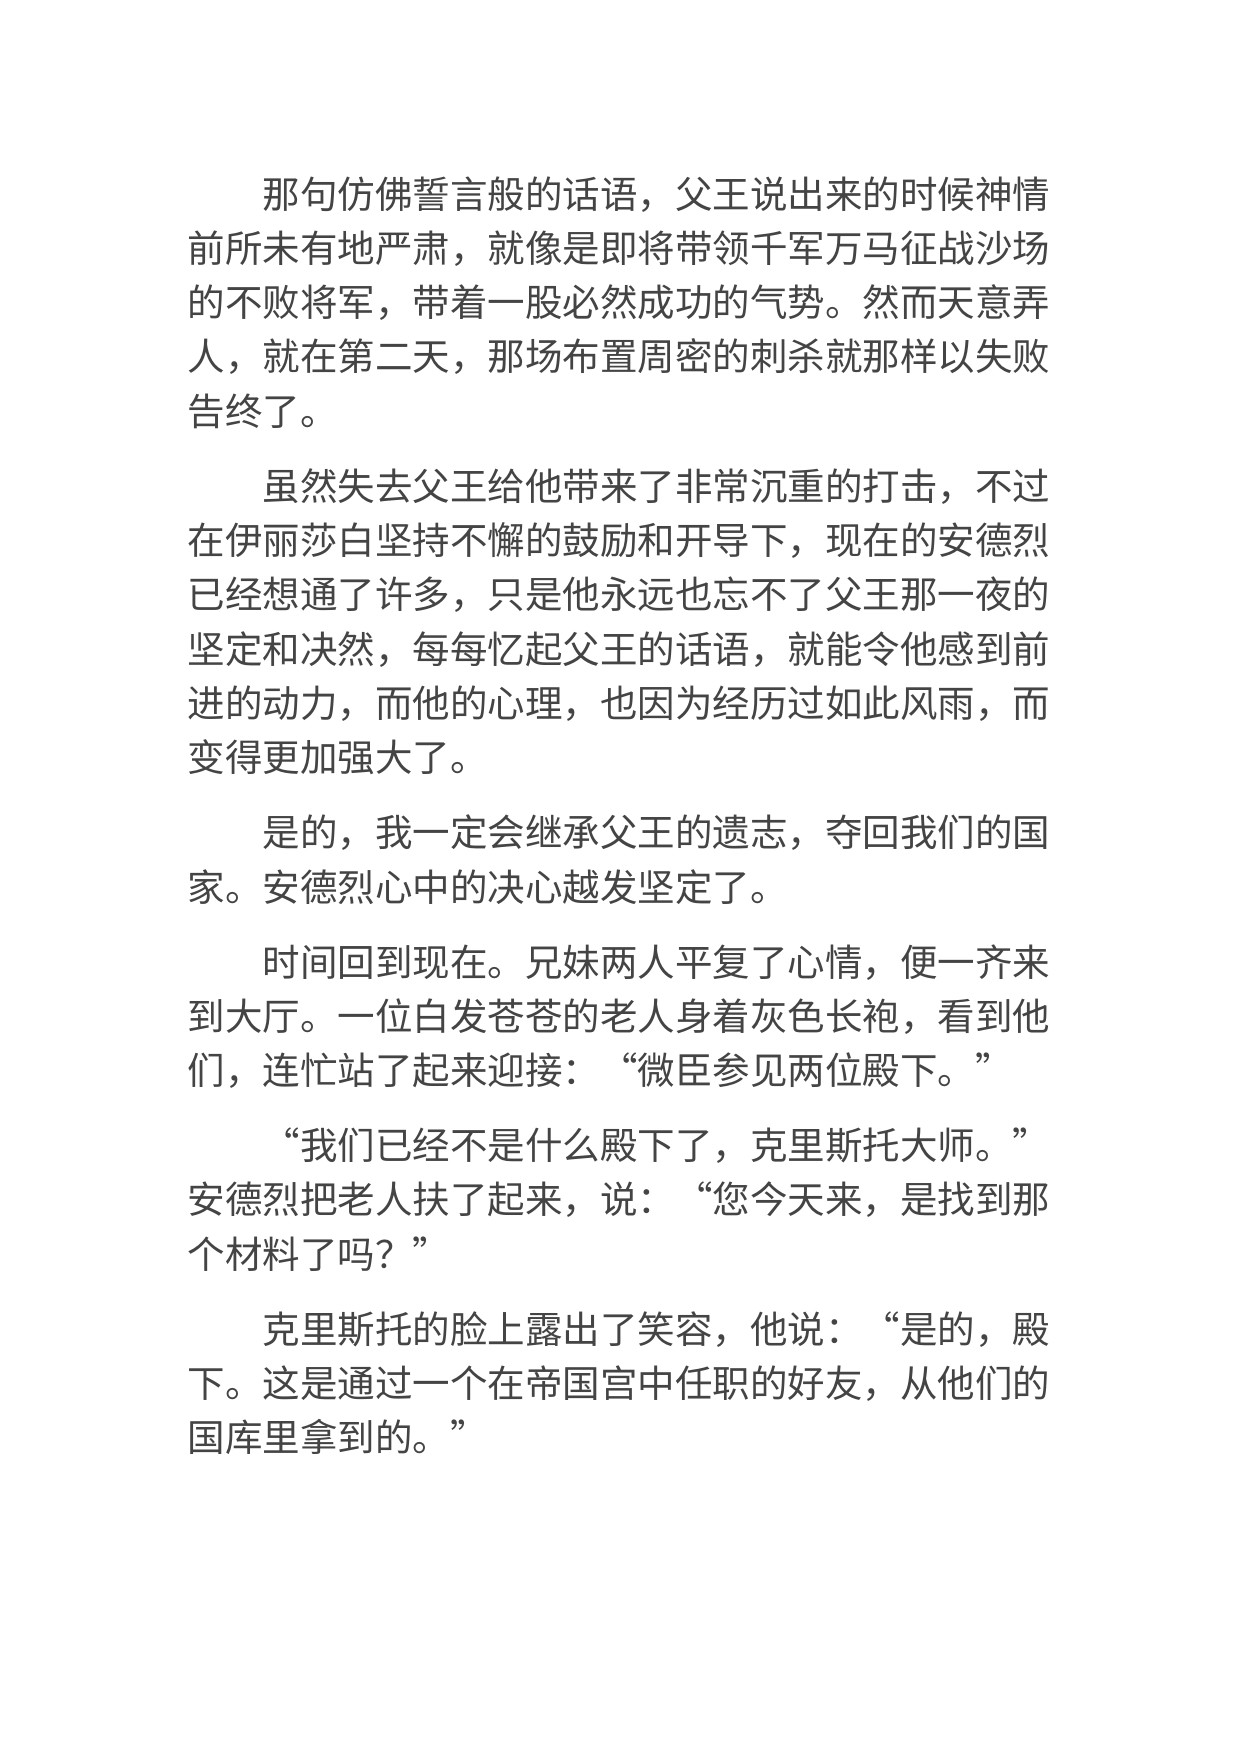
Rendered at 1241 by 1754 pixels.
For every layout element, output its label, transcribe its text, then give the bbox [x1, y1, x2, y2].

text 是的，我一定会继承父王的遗志，夺回我们的国家。安德烈心中的决心越发坚定了。 [187, 803, 1053, 912]
text 时间回到现在。兄妹两人平复了心情，便一齐来到大厅。一位白发苍苍的老人身着灰色长袍，看到他们，连忙站了起来迎接：“微臣参见两位殿下。” [187, 932, 1053, 1095]
text 虽然失去父王给他带来了非常沉重的打击，不过在伊丽莎白坚持不懈的鼓励和开导下，现在的安德烈已经想通了许多，只是他永远也忘不了父王那一夜的坚定和决然，每每忆起父王的话语，就能令他感到前进的动力，而他的心理，也因为经历过如此风雨，而变得更加强大了。1 V8 F5 H& U3 D+ Q& D8 G+ ? [187, 457, 1053, 782]
text “我们已经不是什么殿下了，克里斯托大师。”安德烈把老人扶了起来，说：“您今天来，是找到那个材料了吗？”5 A# y! r: S: G: I) f [450, 1116, 1053, 1279]
text 那句仿佛誓言般的话语，父王说出来的时候神情前所未有地严肃，就像是即将带领千军万马征战沙场的不败将军，带着一股必然成功的气势。然而天意弄人，就在第二天，那场布置周密的刺杀就那样以失败告终了。% P- @; r" w5 e8 R/ \5 `) |# [ [187, 164, 1053, 436]
text 克里斯托的脸上露出了笑容，他说：“是的，殿下。这是通过一个在帝国宫中任职的好友，从他们的国库里拿到的。”7 [' I: @' S1 z9 z% U5 r [487, 1300, 1053, 1463]
